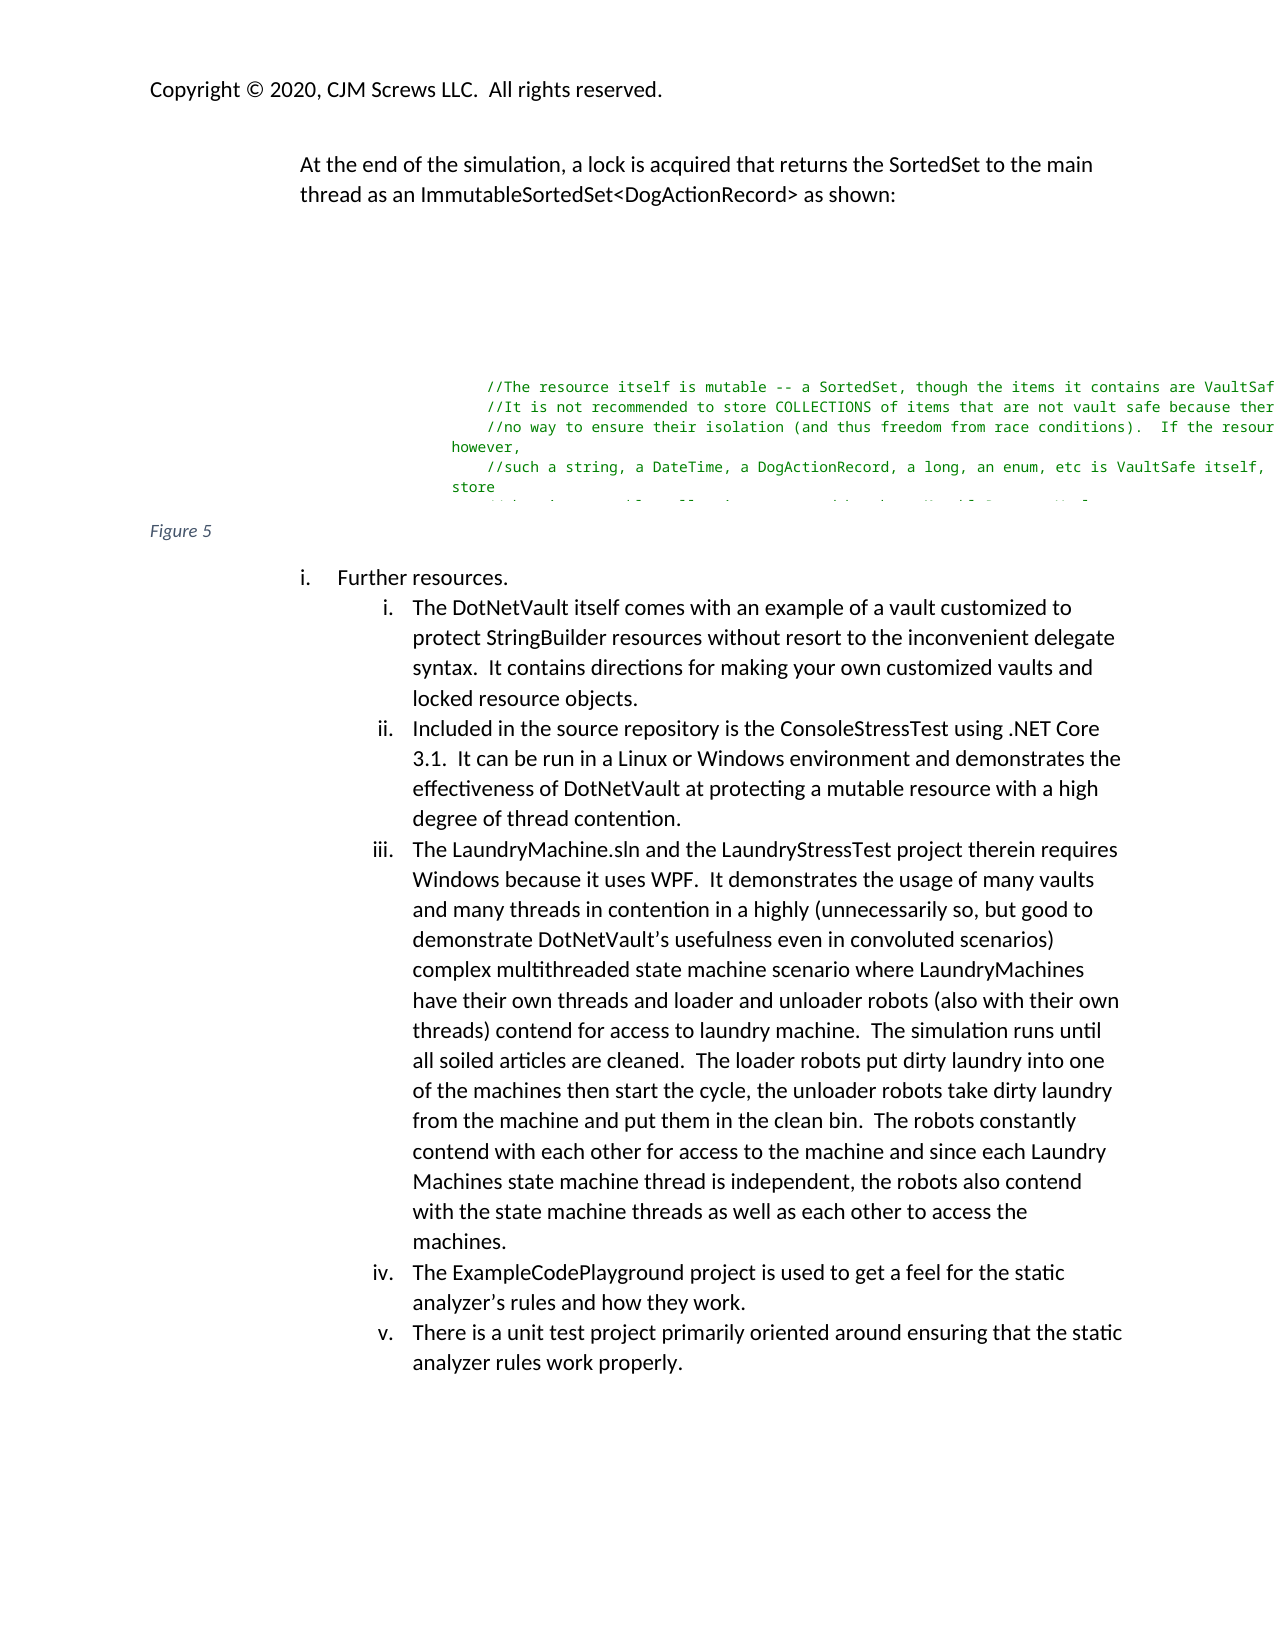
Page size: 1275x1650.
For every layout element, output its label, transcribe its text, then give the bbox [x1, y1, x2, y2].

list The LaundryMachine.sln and the LaundryStressTest project therein requires Windows because it uses WPF. It demonstrates the usage of many vaults and many threads in contention in a highly (unnecessarily so, but good to demonstrate DotNetVault’s usefulness even in convoluted scenarios) complex multithreaded state machine scenario where LaundryMachines have their own threads and loader and unloader robots (also with their own threads) contend for access to laundry machine. The simulation runs until all soiled articles are cleaned. The loader robots put dirty laundry into one of the machines then start the cycle, the unloader robots take dirty laundry from the machine and put them in the clean bin. The robots constantly contend with each other for access to the machine and since each Laundry Machines state machine thread is independent, the robots also contend with the state machine threads as well as each other to access the machines. [394, 835, 1125, 1255]
list The ExampleCodePlayground project is used to get a feel for the static analyzer’s rules and how they work. [394, 1258, 1125, 1316]
list Further resources. [300, 563, 1125, 591]
list Included in the source repository is the ConsoleStressTest using .NET Core 3.1. It can be run in a Linux or Windows environment and demonstrates the effectiveness of DotNetVault at protecting a mutable resource with a high degree of thread contention. [394, 714, 1125, 832]
text At the end of the simulation, a lock is acquired that returns the SortedSet to the main thread as an ImmutableSortedSet<DogActionRecord> as shown: [300, 150, 1125, 208]
list There is a unit test project primarily oriented around ensuring that the static analyzer rules work properly. [394, 1318, 1125, 1376]
text Figure 5 [150, 519, 1125, 542]
list The DotNetVault itself comes with an example of a vault customized to protect StringBuilder resources without resort to the inconvenient delegate syntax. It contains directions for making your own customized vaults and locked resource objects. [394, 593, 1125, 712]
